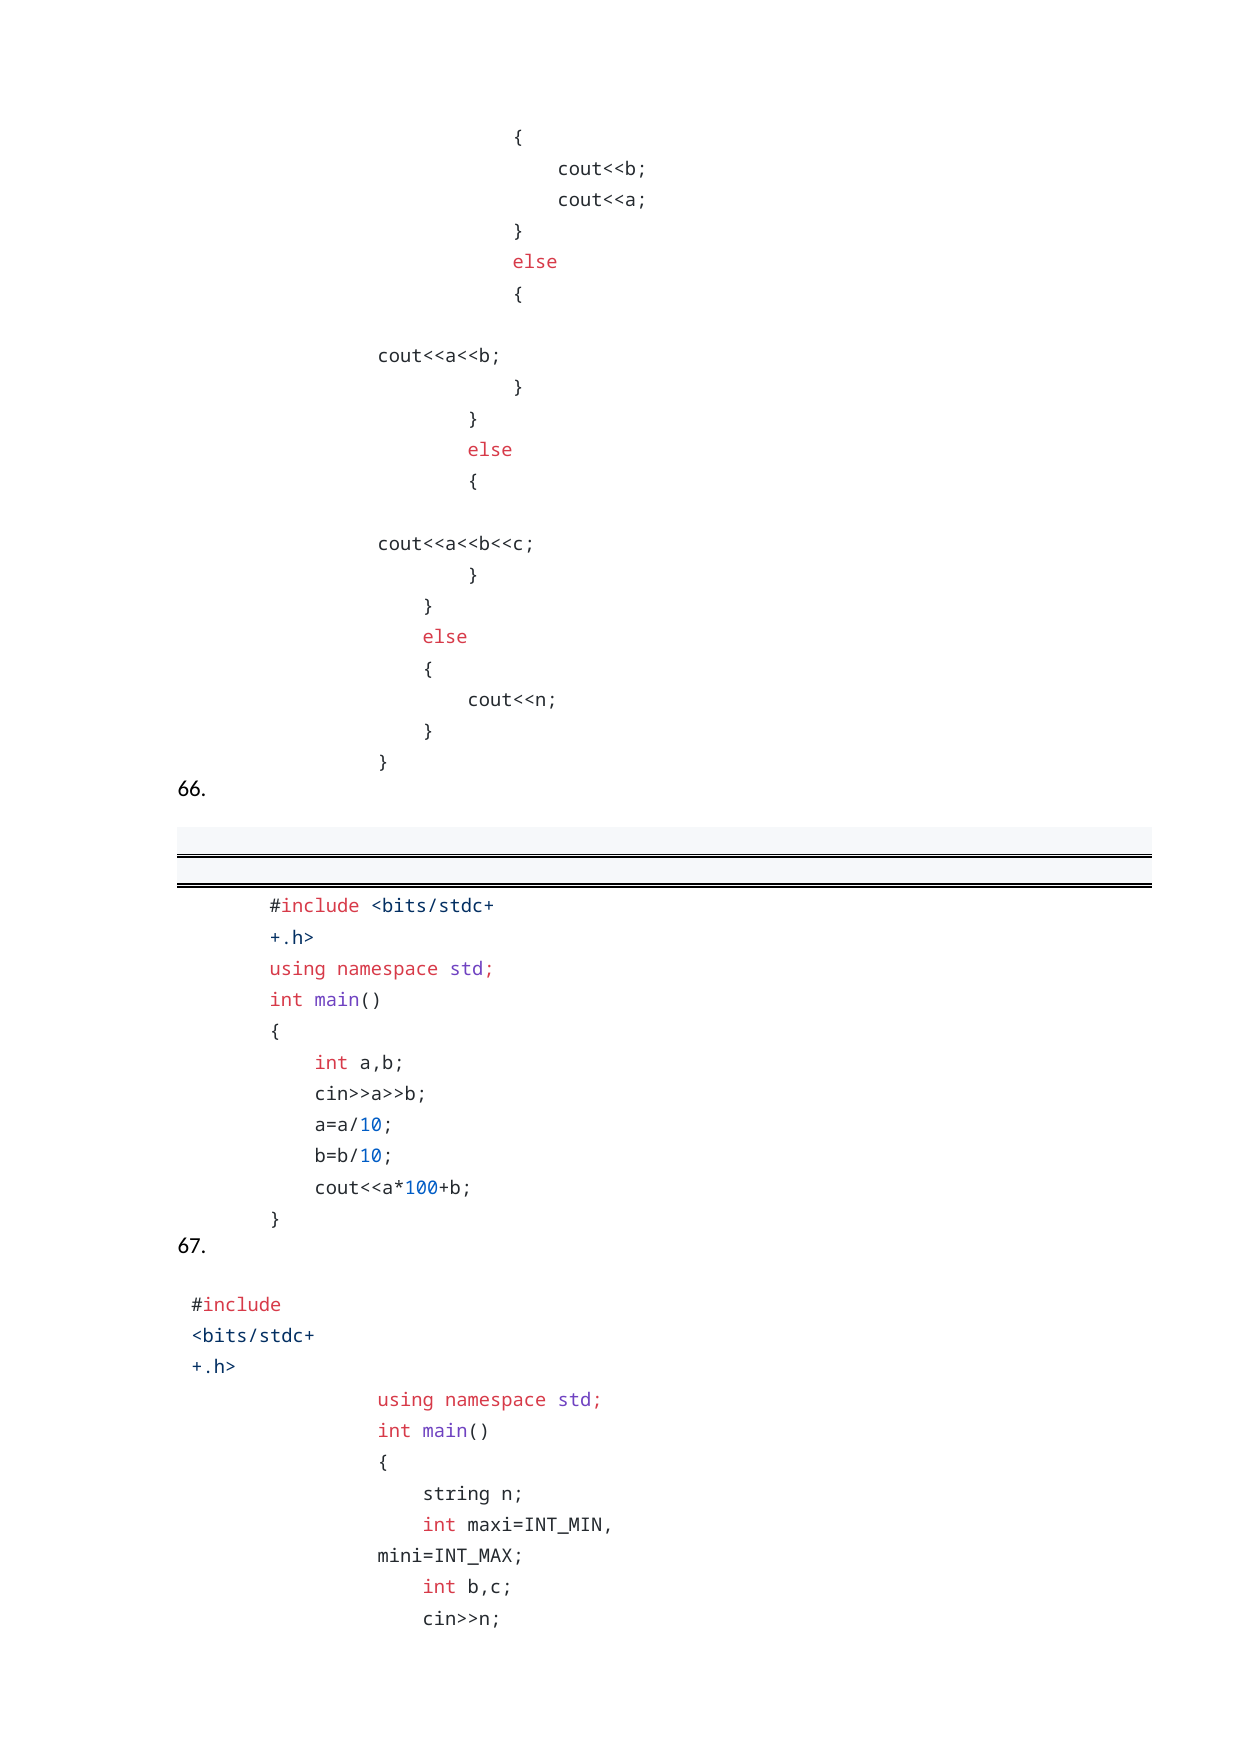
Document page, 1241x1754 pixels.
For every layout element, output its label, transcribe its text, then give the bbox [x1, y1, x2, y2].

text 67. [177, 1231, 1152, 1259]
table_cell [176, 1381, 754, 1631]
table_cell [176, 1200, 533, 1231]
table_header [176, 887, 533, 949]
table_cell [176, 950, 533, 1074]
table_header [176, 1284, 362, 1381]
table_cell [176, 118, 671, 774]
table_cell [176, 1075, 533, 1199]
text 66. [177, 774, 1152, 802]
